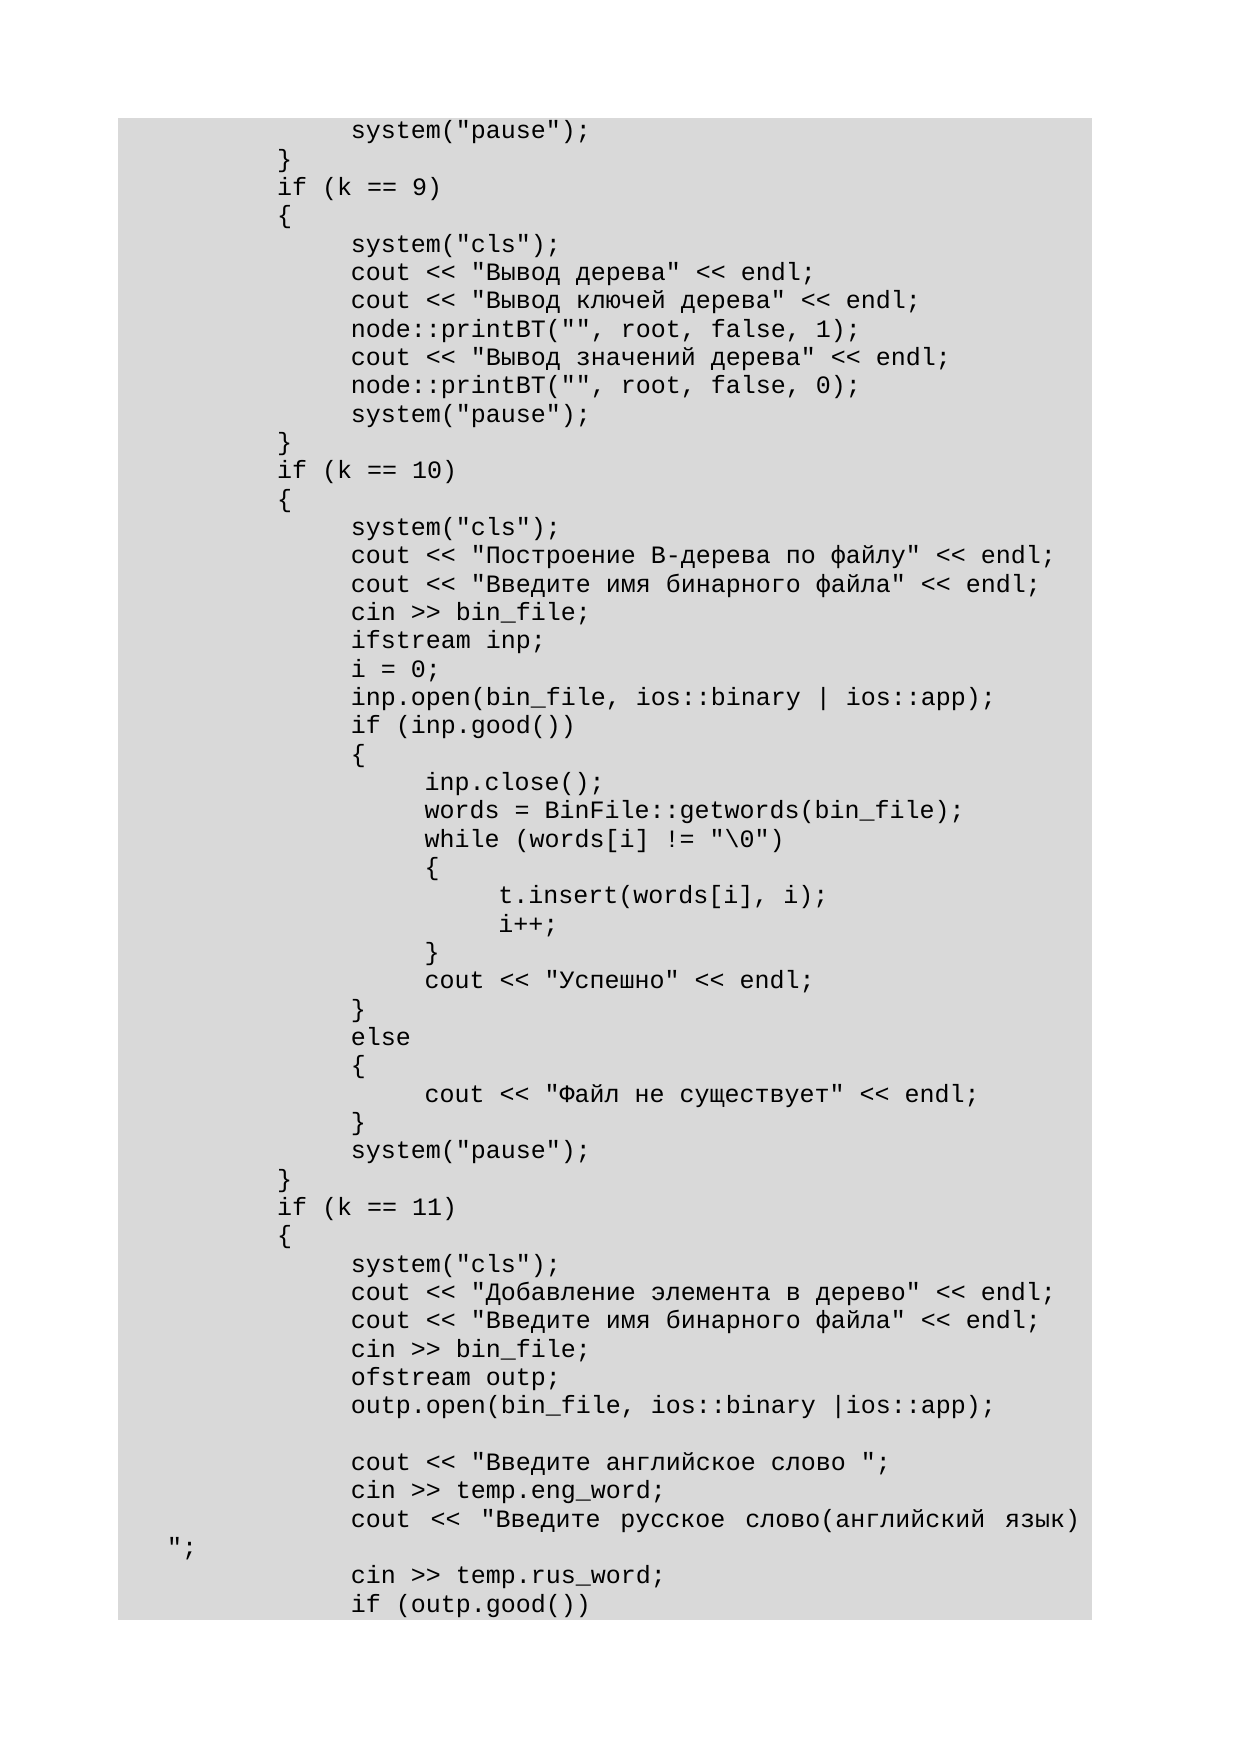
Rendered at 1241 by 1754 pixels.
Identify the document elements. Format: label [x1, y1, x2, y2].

table_header [118, 118, 1092, 1620]
